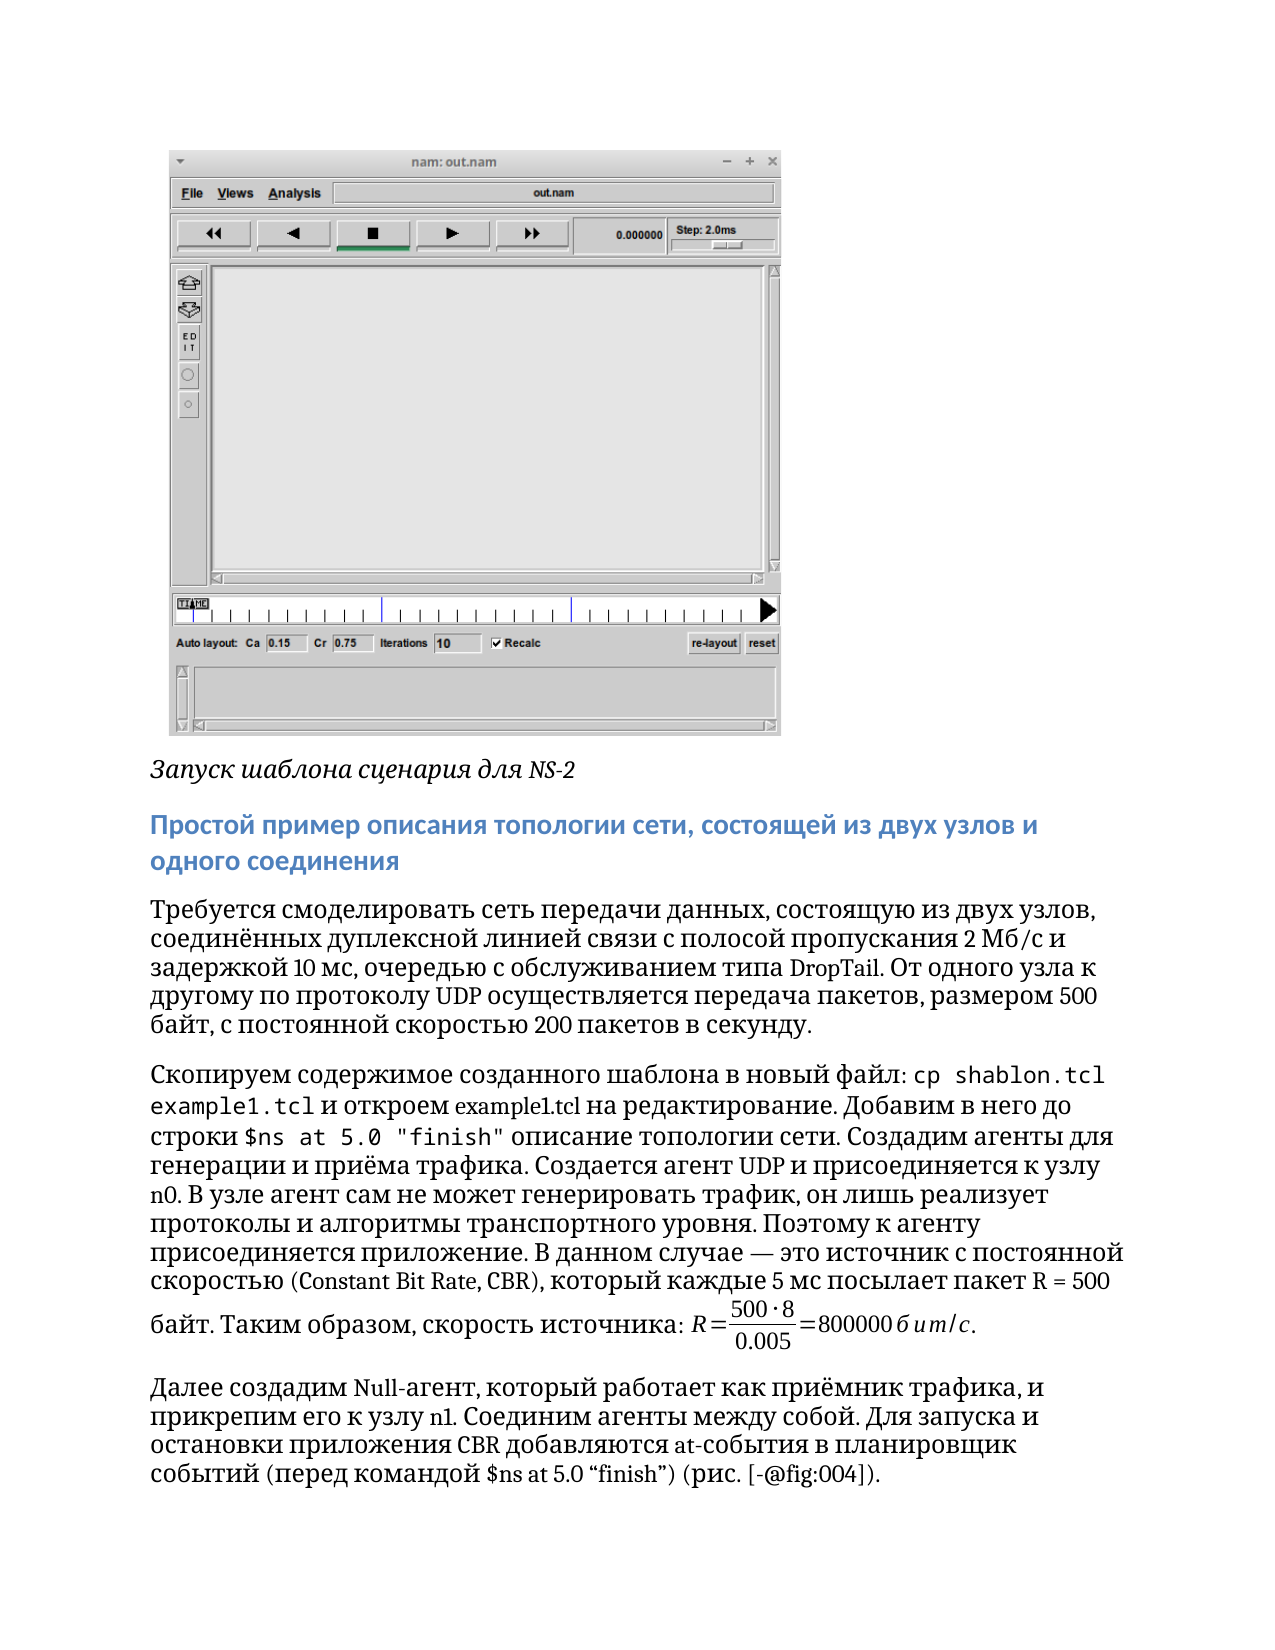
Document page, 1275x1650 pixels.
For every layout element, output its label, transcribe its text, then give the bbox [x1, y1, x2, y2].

text Запуск шаблона сценария для NS-2 [150, 756, 1125, 785]
picture [168, 150, 782, 736]
text Требуется смоделировать сеть передачи данных, состоящую из двух узлов, соединённых дуплексной линией связи с полосой пропускания 2 Мб/с и задержкой 10 мс, очередью с обслуживанием типа DropTail. От одного узла к другому по протоколу UDP осуществляется передача пакетов, размером 500 байт, с постоянной скоростью 200 пакетов в секунду. [150, 896, 1125, 1040]
text Скопируем содержимое созданного шаблона в новый файл: cp shablon.tcl example1.tcl и откроем example1.tcl на редактирование. Добавим в него до строки $ns at 5.0 "finish" описание топологии сети. Создадим агенты для генерации и приёма трафика. Создается агент UDP и присоединяется к узлу n0. В узле агент сам не может генерировать трафик, он лишь реализует протоколы и алгоритмы транспортного уровня. Поэтому к агенту присоединяется приложение. В данном случае — это источник с постоянной скоростью (Constant Bit Rate, CBR), который каждые 5 мс посылает пакет R = 500 байт. Таким образом, скорость источника: . [150, 1058, 1125, 1355]
text Далее создадим Null-агент, который работает как приёмник трафика, и прикрепим его к узлу n1. Соединим агенты между собой. Для запуска и остановки приложения CBR добавляются at-события в планировщик событий (перед командой $ns at 5.0 “finish”) (рис. [-@fig:004]). [150, 1374, 1125, 1489]
subtitle Простой пример описания топологии сети, состоящей из двух узлов и одного соединения [150, 806, 1125, 877]
